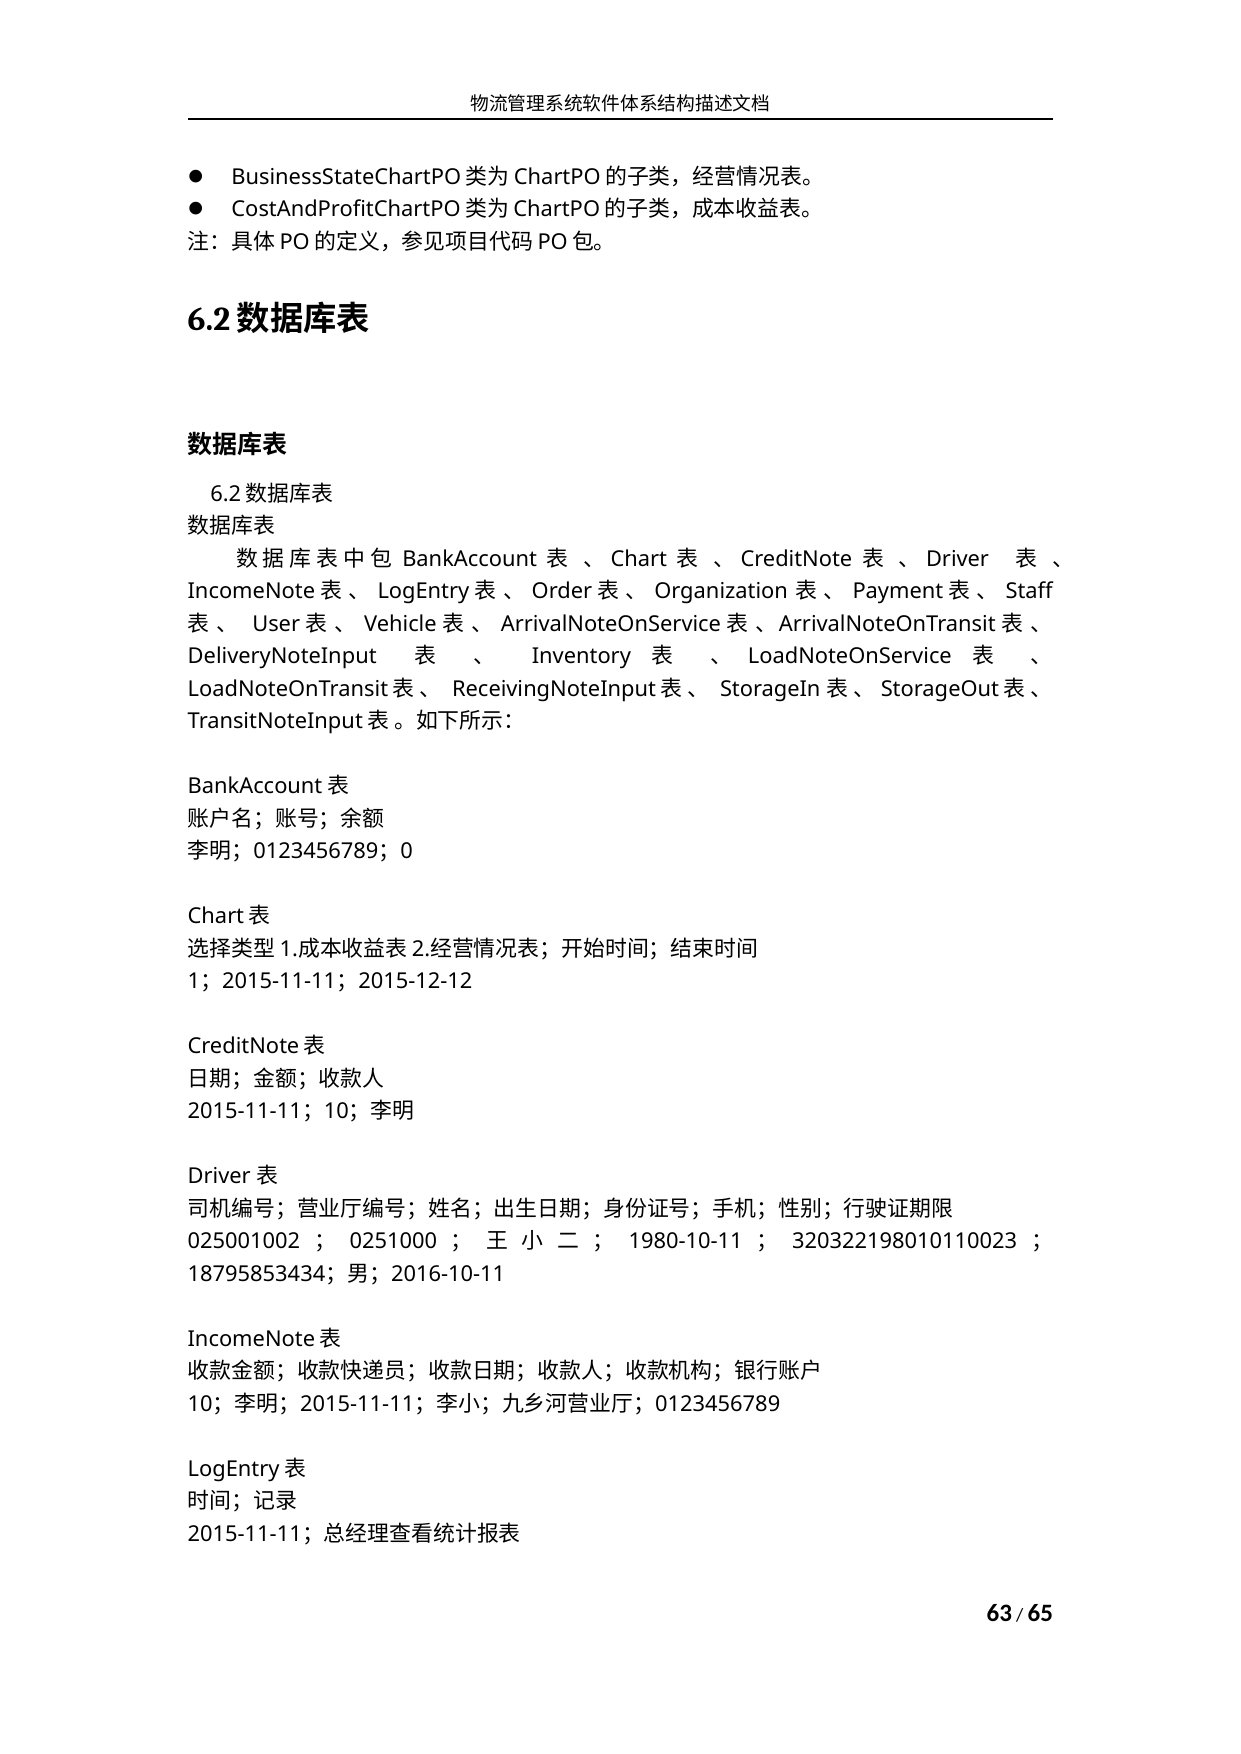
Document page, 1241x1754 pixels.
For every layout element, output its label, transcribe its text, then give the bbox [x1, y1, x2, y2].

text 李明；0123456789；0 [187, 833, 1053, 865]
text CreditNote表 [187, 1028, 1053, 1060]
text 数据库表中包BankAccount表 、Chart表 、CreditNote表 、Driver 表 、IncomeNote表 、 LogEntry表 、 Order表 、 Organization 表 、 Payment表 、 Staff表 、 User表 、 Vehicle表 、 ArrivalNoteOnService表 、ArrivalNoteOnTransit表 、 DeliveryNoteInput 表 、 Inventory表 、LoadNoteOnService表 、 LoadNoteOnTransit表 、 ReceivingNoteInput表 、 StorageIn 表 、 StorageOut表 、 TransitNoteInput表 。如下所示： [187, 540, 1053, 735]
text 选择类型1.成本收益表2.经营情况表；开始时间；结束时间 [187, 930, 1053, 963]
text LogEntry表 [187, 1450, 1053, 1483]
text 1；2015-11-11；2015-12-12 [187, 963, 1053, 995]
text 司机编号；营业厅编号；姓名；出生日期；身份证号；手机；性别；行驶证期限 [187, 1190, 1053, 1223]
text 025001002；0251000；王小二；1980-10-11；320322198010110023；18795853434；男；2016-10-11 [187, 1223, 1053, 1288]
text 6.2数据库表 [187, 475, 1053, 508]
text 收款金额；收款快递员；收款日期；收款人；收款机构；银行账户 [187, 1353, 1053, 1385]
text 数据库表 [187, 410, 1053, 475]
text Chart表 [187, 898, 1053, 930]
text 时间；记录 [187, 1483, 1053, 1515]
text Driver 表 [187, 1158, 1053, 1190]
text 数据库表 [187, 508, 1053, 540]
text 注：具体PO的定义，参见项目代码PO包。 [187, 223, 1053, 256]
list BusinessStateChartPO类为ChartPO的子类，经营情况表。 [187, 158, 1053, 191]
text 日期；金额；收款人 [187, 1060, 1053, 1093]
text 10；李明；2015-11-11；李小；九乡河营业厅；0123456789 [187, 1385, 1053, 1418]
list CostAndProfitChartPO类为ChartPO的子类，成本收益表。 [187, 191, 1053, 223]
text BankAccount表 [187, 768, 1053, 800]
text IncomeNote表 [187, 1320, 1053, 1353]
subtitle 6.2数据库表 [187, 283, 1053, 348]
text 2015-11-11；10；李明 [187, 1093, 1053, 1125]
text 账户名；账号；余额 [187, 800, 1053, 833]
text 2015-11-11；总经理查看统计报表 [187, 1515, 1053, 1548]
